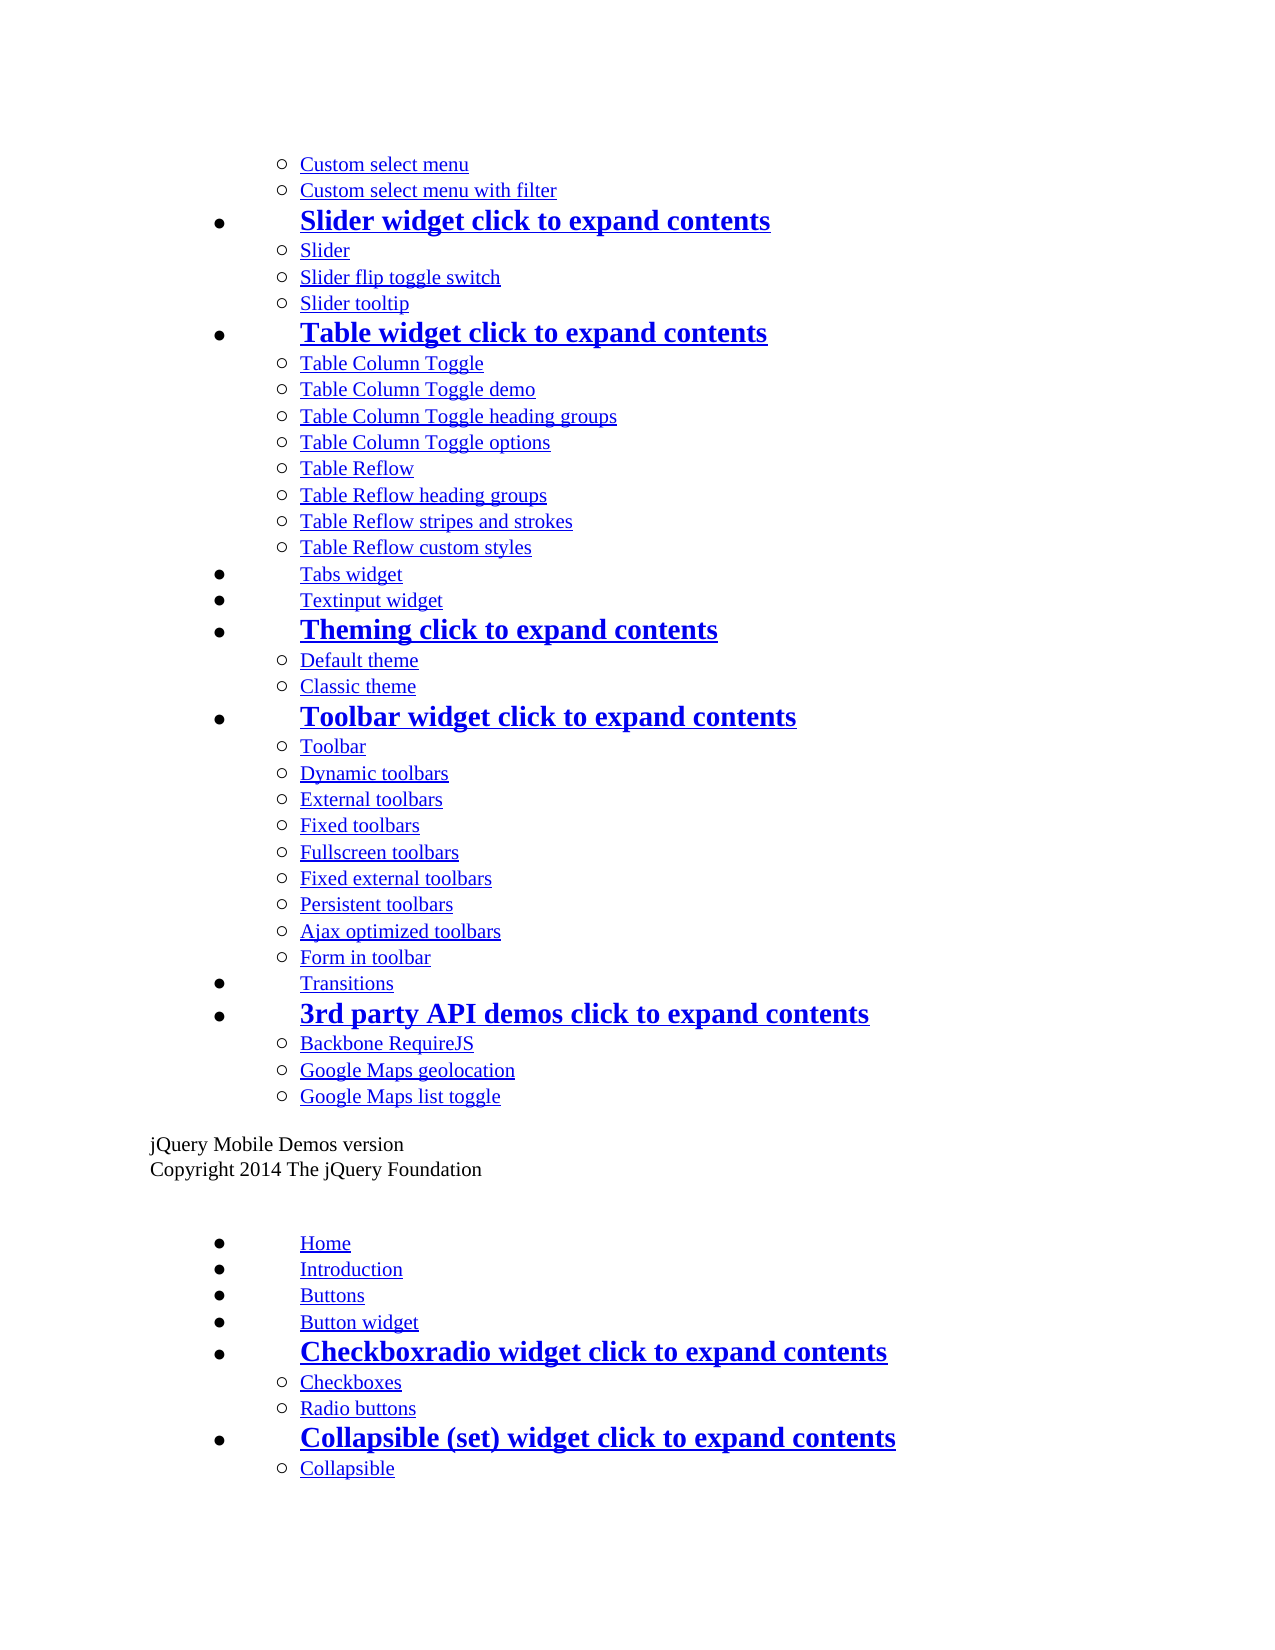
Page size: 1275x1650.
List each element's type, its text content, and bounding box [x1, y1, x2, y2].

subtitle Theming click to expand contents [212, 612, 1125, 646]
subtitle Toolbar widget click to expand contents [212, 699, 1125, 732]
list Table Column Toggle [275, 349, 1125, 375]
list Home [212, 1229, 1125, 1255]
list Form in toolbar [275, 943, 1125, 969]
list Radio buttons [275, 1394, 1125, 1420]
list Introduction [212, 1255, 1125, 1281]
list Table Reflow stripes and strokes [275, 507, 1125, 533]
list Fixed external toolbars [275, 864, 1125, 890]
list Dynamic toolbars [275, 758, 1125, 785]
list Fullscreen toolbars [275, 838, 1125, 864]
list Backbone RequireJS [275, 1029, 1125, 1056]
list Google Maps geolocation [275, 1056, 1125, 1082]
list Checkboxes [275, 1368, 1125, 1394]
list Table Column Toggle heading groups [275, 402, 1125, 428]
list Ajax optimized toolbars [275, 917, 1125, 943]
list Button widget [212, 1308, 1125, 1334]
list Toolbar [275, 732, 1125, 758]
list Table Column Toggle options [275, 428, 1125, 454]
list Tabs widget [212, 560, 1125, 586]
list Slider flip toggle switch [275, 263, 1125, 289]
list Textinput widget [212, 586, 1125, 612]
list Custom select menu with filter [275, 176, 1125, 203]
list Collapsible [275, 1454, 1125, 1480]
subtitle Table widget click to expand contents [212, 315, 1125, 349]
list Persistent toolbars [275, 890, 1125, 917]
list Fixed toolbars [275, 811, 1125, 838]
text jQuery Mobile Demos version [150, 1132, 1125, 1156]
list External toolbars [275, 785, 1125, 811]
subtitle 3rd party API demos click to expand contents [212, 996, 1125, 1029]
list Slider tooltip [275, 289, 1125, 315]
list Buttons [212, 1281, 1125, 1308]
subtitle Collapsible (set) widget click to expand contents [212, 1420, 1125, 1454]
list Slider [275, 236, 1125, 263]
subtitle Checkboxradio widget click to expand contents [212, 1334, 1125, 1368]
list Table Reflow [275, 454, 1125, 481]
list Table Column Toggle demo [275, 375, 1125, 402]
list Google Maps list toggle [275, 1082, 1125, 1108]
text Copyright 2014 The jQuery Foundation [150, 1156, 1125, 1181]
list Classic theme [275, 672, 1125, 699]
list Default theme [275, 646, 1125, 672]
list Transitions [212, 969, 1125, 996]
list Table Reflow custom styles [275, 533, 1125, 560]
list Custom select menu [275, 150, 1125, 176]
subtitle Slider widget click to expand contents [212, 203, 1125, 236]
list Table Reflow heading groups [275, 481, 1125, 507]
